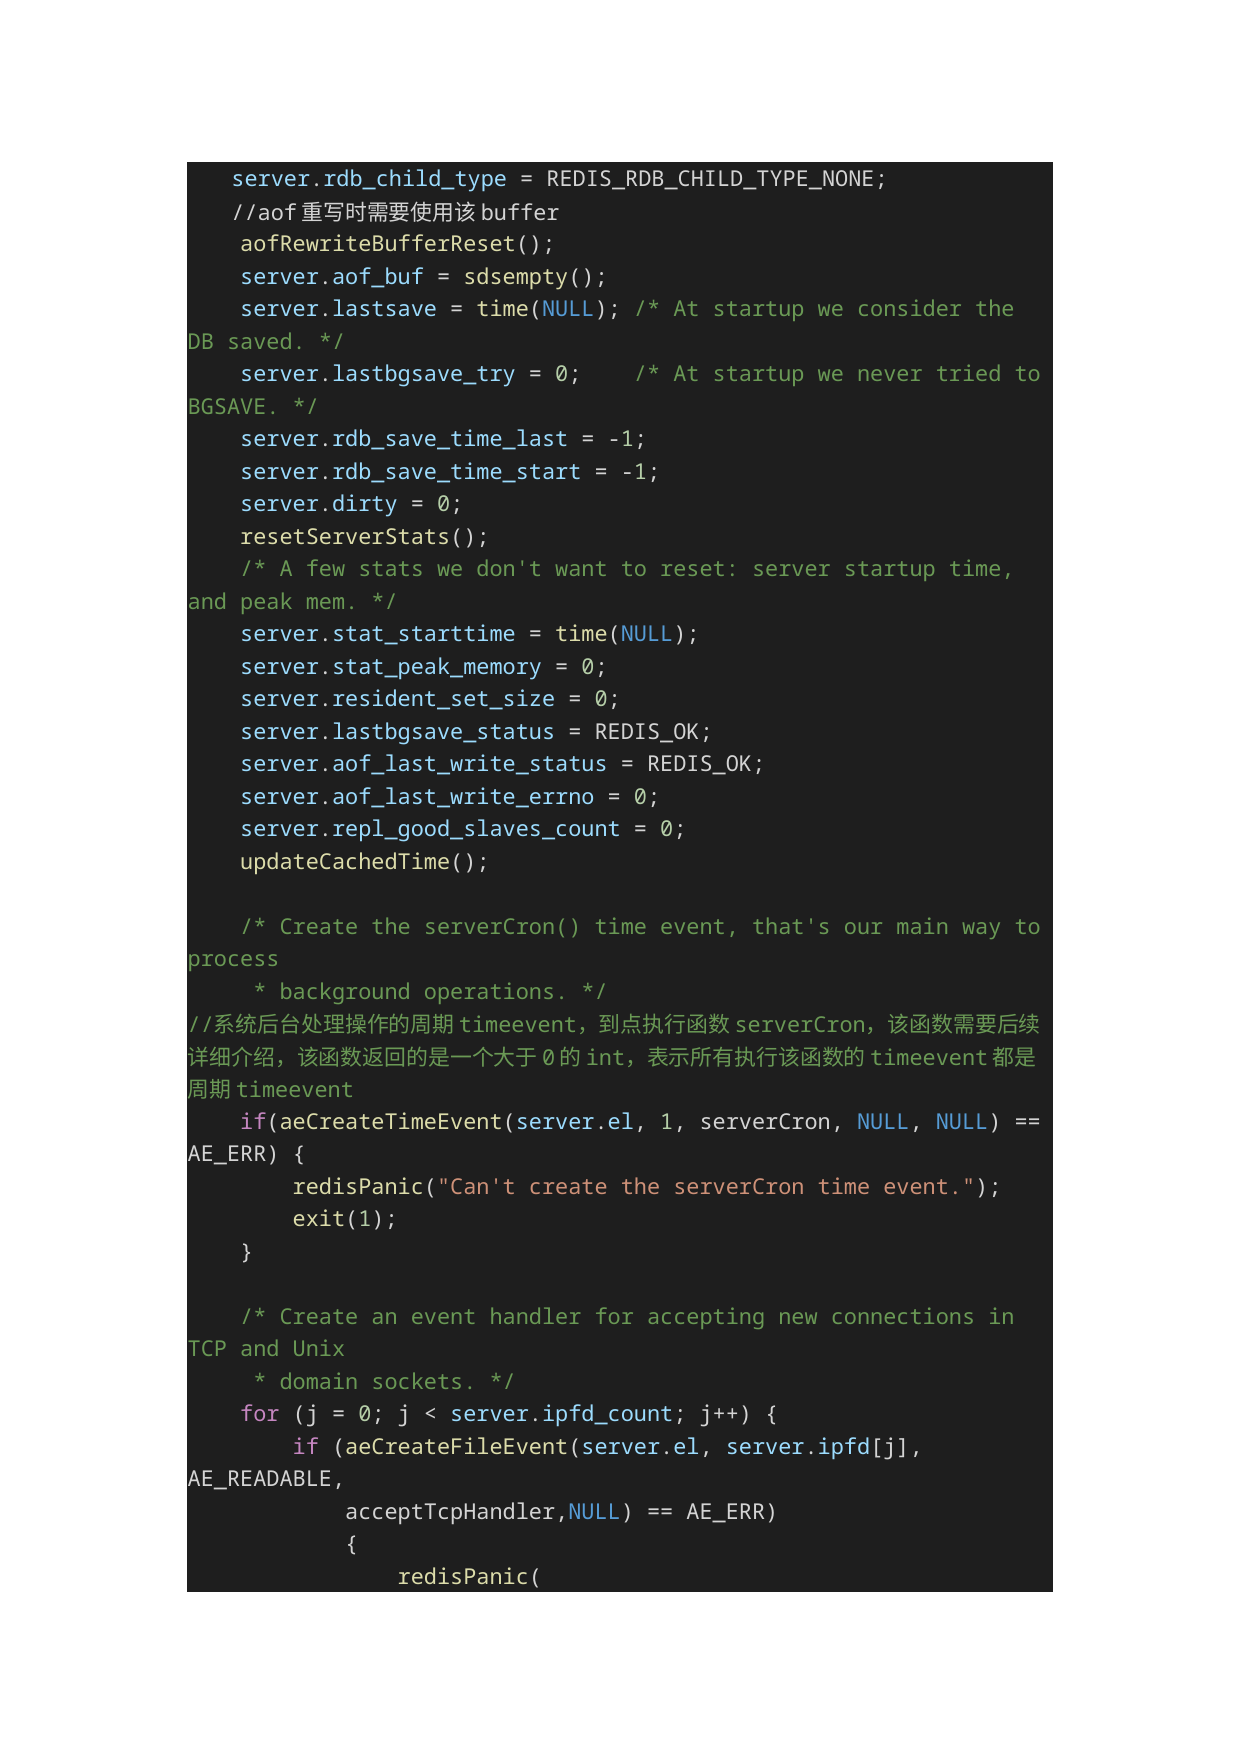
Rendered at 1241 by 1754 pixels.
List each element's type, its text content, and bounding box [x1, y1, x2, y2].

text server.aof_last_write_errno = 0; [187, 779, 1053, 812]
text server.rdb_save_time_start = -1; [187, 454, 1053, 487]
text resetServerStats(); [187, 519, 1053, 552]
text server.rdb_child_type = REDIS_RDB_CHILD_TYPE_NONE; [187, 162, 1053, 194]
text server.rdb_save_time_last = -1; [187, 422, 1053, 454]
text server.dirty = 0; [187, 487, 1053, 519]
text { [187, 1527, 1053, 1559]
text * background operations. */ [187, 974, 1053, 1007]
text if (aeCreateFileEvent(server.el, server.ipfd[j], AE_READABLE, [187, 1429, 1053, 1494]
text server.repl_good_slaves_count = 0; [187, 812, 1053, 844]
text server.aof_buf = sdsempty(); [187, 259, 1053, 292]
text /* Create an event handler for accepting new connections in TCP and Unix [187, 1299, 1053, 1364]
text updateCachedTime(); [187, 844, 1053, 877]
text acceptTcpHandler,NULL) == AE_ERR) [187, 1494, 1053, 1527]
text redisPanic( [187, 1559, 1053, 1592]
text server.lastbgsave_status = REDIS_OK; [187, 714, 1053, 747]
text redisPanic("Can't create the serverCron time event."); [187, 1169, 1053, 1202]
text //系统后台处理操作的周期timeevent，到点执行函数serverCron，该函数需要后续详细介绍，该函数返回的是一个大于0的int，表示所有执行该函数的timeevent都是周期timeevent [187, 1007, 1053, 1104]
text server.resident_set_size = 0; [187, 682, 1053, 714]
text //aof重写时需要使用该buffer [187, 194, 1053, 227]
text /* A few stats we don't want to reset: server startup time, and peak mem. */ [187, 552, 1053, 617]
text server.aof_last_write_status = REDIS_OK; [187, 747, 1053, 779]
text * domain sockets. */ [187, 1364, 1053, 1397]
text server.stat_starttime = time(NULL); [187, 617, 1053, 649]
text server.lastsave = time(NULL); /* At startup we consider the DB saved. */ [187, 292, 1053, 357]
text server.stat_peak_memory = 0; [187, 649, 1053, 682]
text } [187, 1234, 1053, 1267]
text if(aeCreateTimeEvent(server.el, 1, serverCron, NULL, NULL) == AE_ERR) { [187, 1104, 1053, 1169]
text aofRewriteBufferReset(); [187, 227, 1053, 259]
text exit(1); [187, 1202, 1053, 1234]
text /* Create the serverCron() time event, that's our main way to process [187, 909, 1053, 974]
text for (j = 0; j < server.ipfd_count; j++) { [187, 1397, 1053, 1429]
text server.lastbgsave_try = 0; /* At startup we never tried to BGSAVE. */ [187, 357, 1053, 422]
